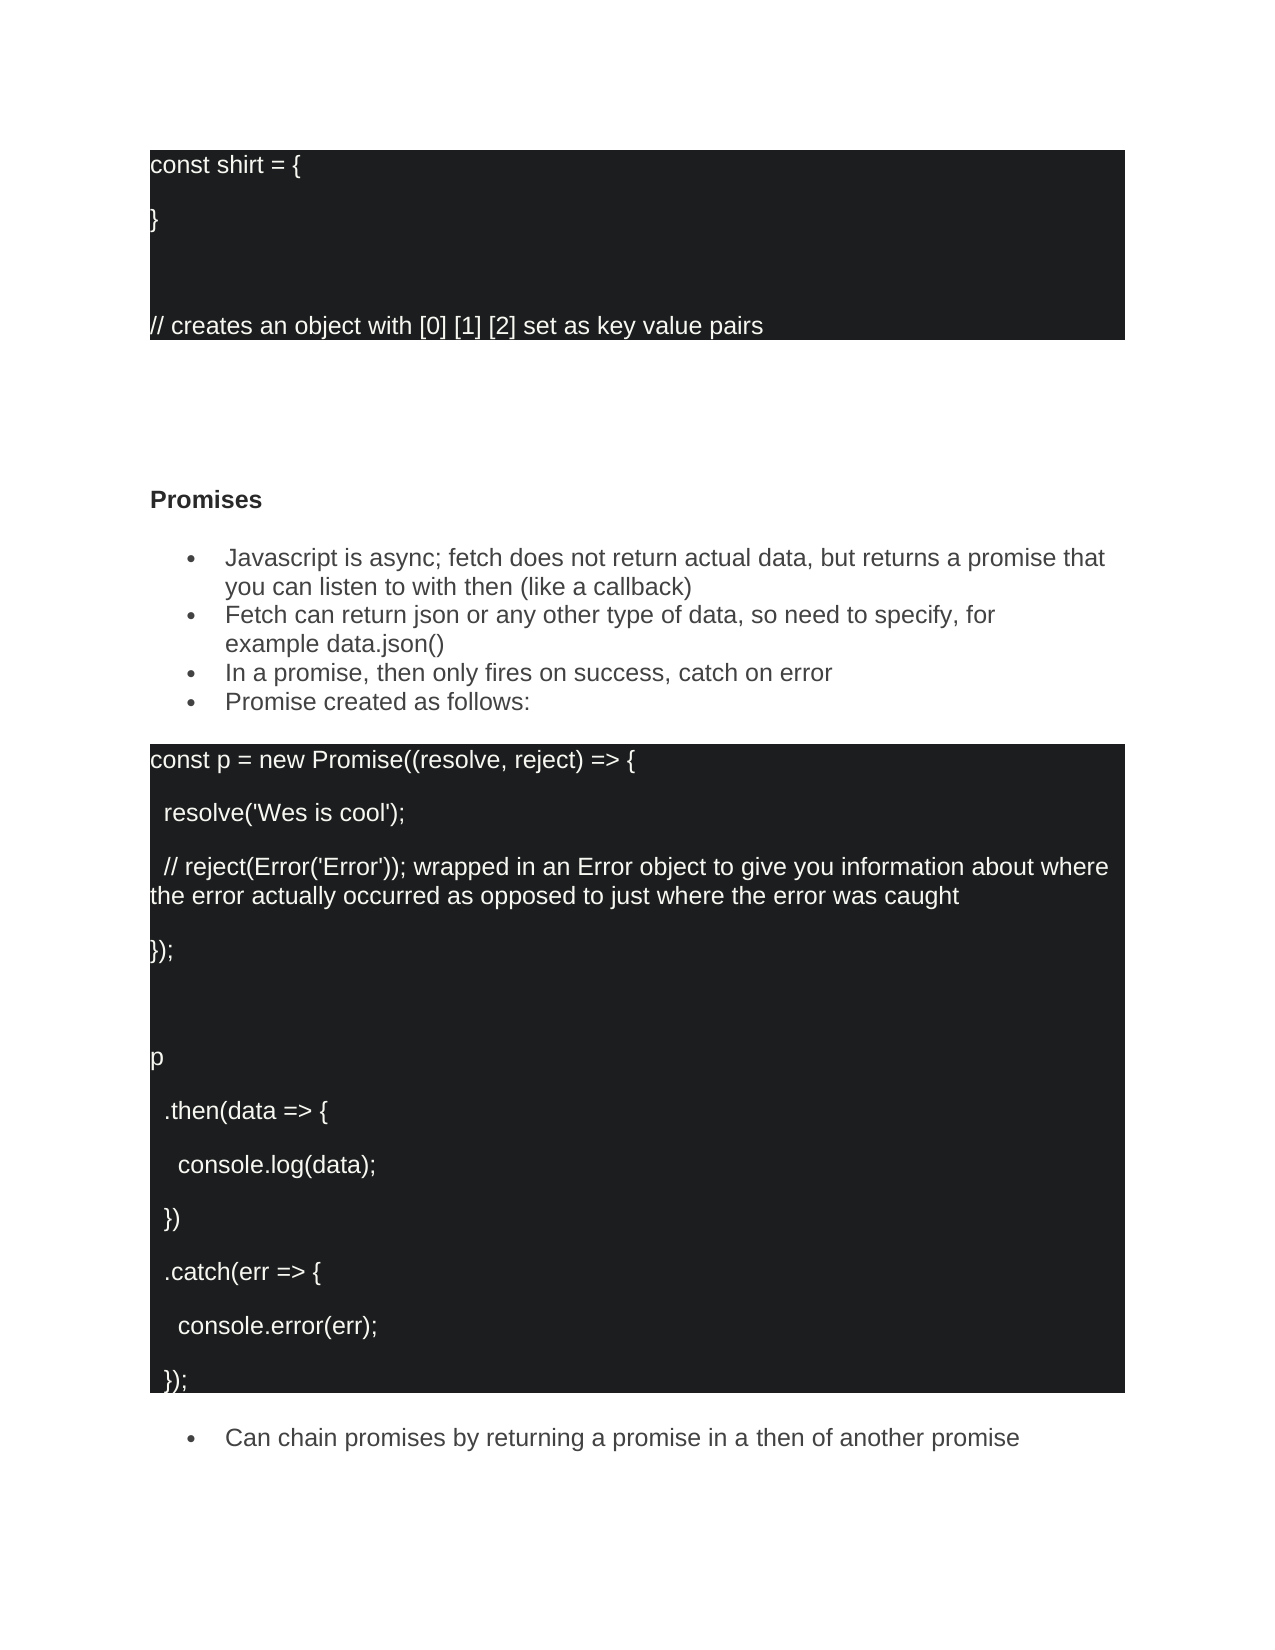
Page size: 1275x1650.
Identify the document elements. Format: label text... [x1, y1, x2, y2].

text .then(data => { [150, 1096, 1125, 1124]
text Promises [150, 485, 1125, 514]
list Can chain promises by returning a promise in a then of another promise [187, 1422, 1125, 1451]
text .catch(err => { [150, 1257, 1125, 1286]
list In a promise, then only fires on success, catch on error [187, 658, 1125, 687]
text p [150, 1042, 1125, 1071]
text }); [150, 1364, 1125, 1393]
list Promise created as follows: [187, 687, 1125, 715]
list Javascript is async; fetch does not return actual data, but returns a promise that you can listen to with then (like a callback) [187, 543, 1125, 600]
text // reject(Error('Error')); wrapped in an Error object to give you information about where the error actually occurred as opposed to just where the error was caught [150, 852, 1125, 909]
text const shirt = { [150, 150, 1125, 179]
list Fetch can return json or any other type of data, so need to specify, for example data.json() [187, 600, 1125, 658]
text }) [150, 1203, 1125, 1232]
text resolve('Wes is cool'); [150, 798, 1125, 827]
text console.error(err); [150, 1311, 1125, 1339]
text }); [150, 934, 1125, 963]
text const p = new Promise((resolve, reject) => { [150, 744, 1125, 773]
text } [150, 204, 1125, 232]
text // creates an object with [0] [1] [2] set as key value pairs [150, 311, 1125, 340]
text console.log(data); [150, 1149, 1125, 1178]
